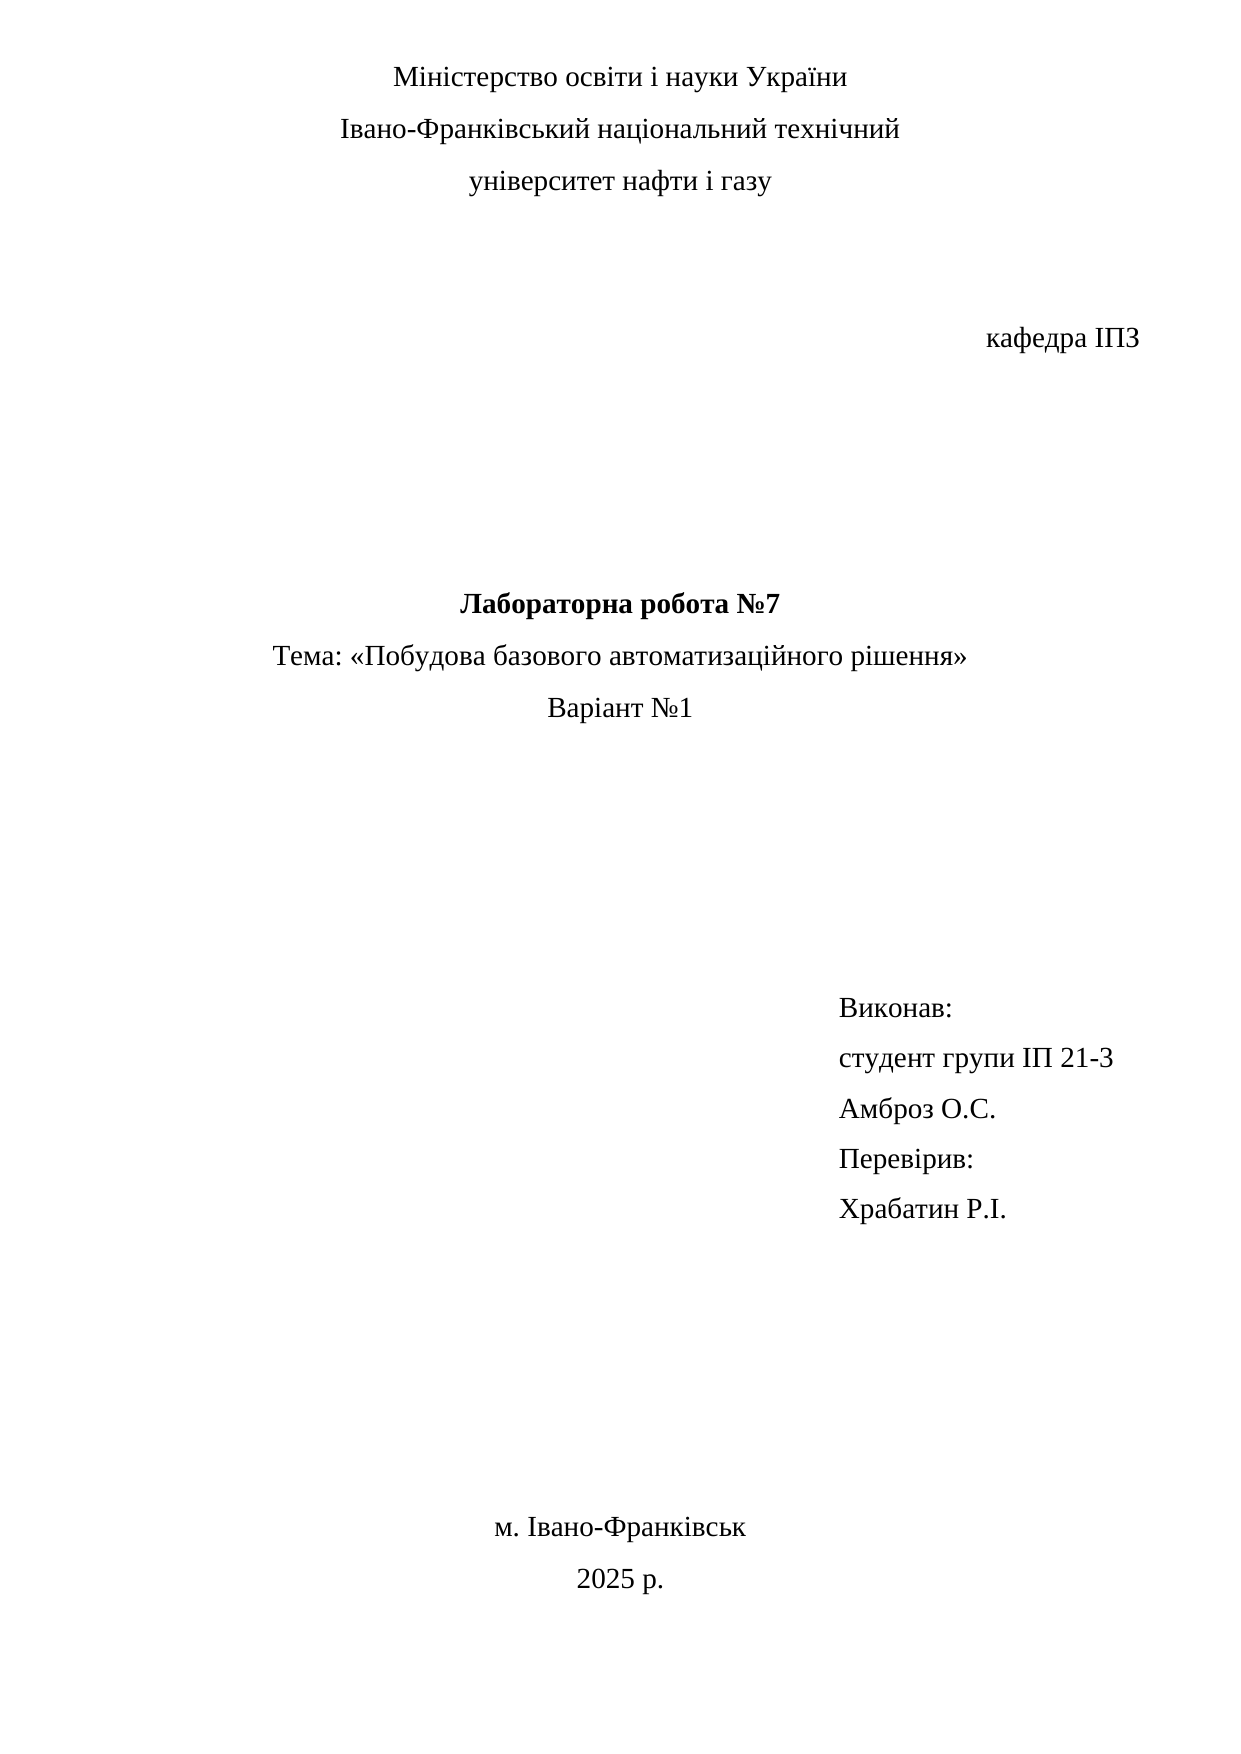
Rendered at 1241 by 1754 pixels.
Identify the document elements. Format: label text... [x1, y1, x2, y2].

text Варіант №1 [100, 690, 1140, 724]
text Перевірив: [839, 1141, 1140, 1175]
text м. Івано-Франківськ [100, 1509, 1140, 1543]
text кафедра ІПЗ [100, 320, 1140, 353]
text Івано-Франківський національний технічний [100, 111, 1140, 145]
text Амброз О.С. [839, 1091, 1140, 1124]
text Виконав: [839, 949, 1140, 1024]
text Міністерство освіти і науки України [100, 59, 1140, 93]
text 2025 р. [100, 1562, 1140, 1595]
text Лабораторна робота №7 [100, 586, 1140, 619]
text Тема: «Побудова базового автоматизаційного рішення» [100, 638, 1140, 672]
text студент групи ІП 21-3 [839, 1041, 1140, 1074]
text університет нафти і газу [100, 163, 1140, 197]
text Храбатин Р.І. [780, 1192, 1140, 1225]
